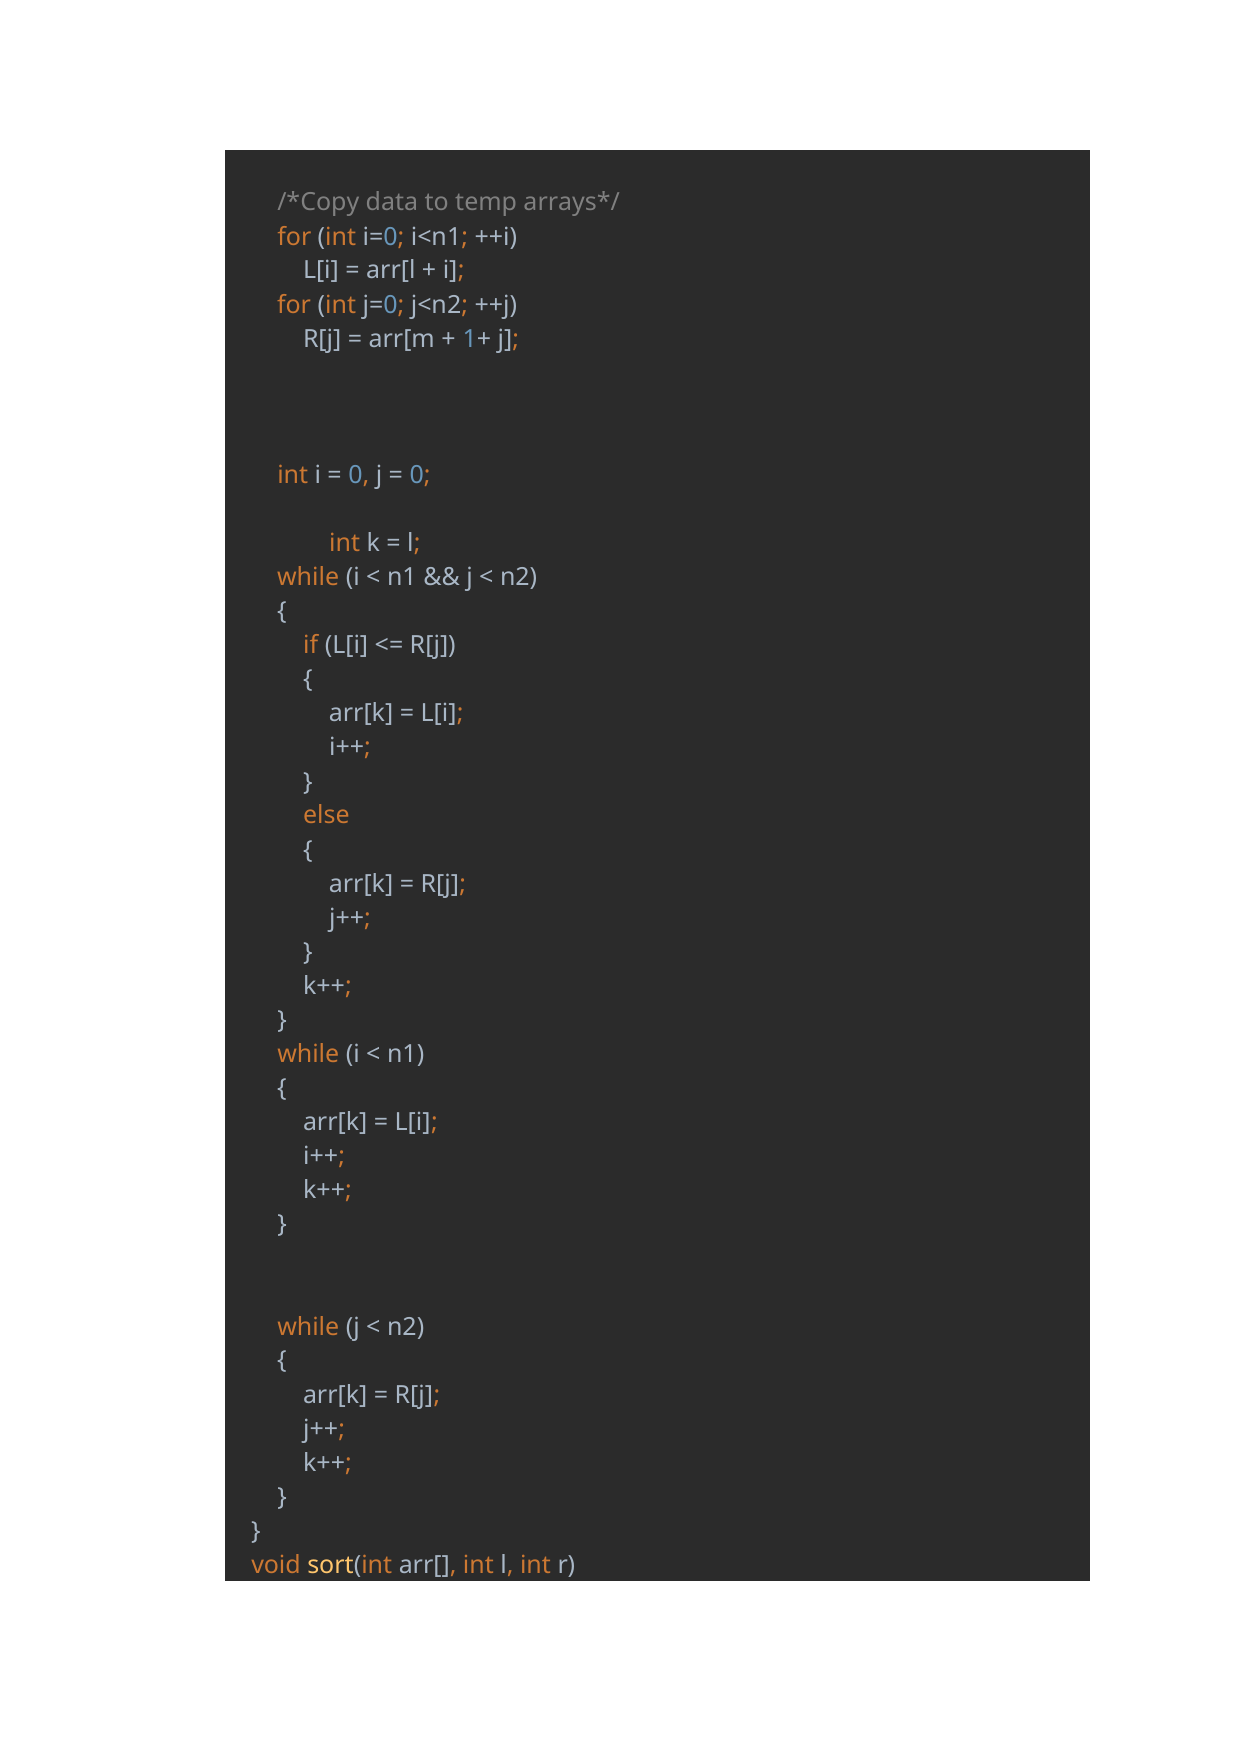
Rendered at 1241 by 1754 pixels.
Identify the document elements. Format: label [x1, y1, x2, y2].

text [225, 150, 1090, 1581]
